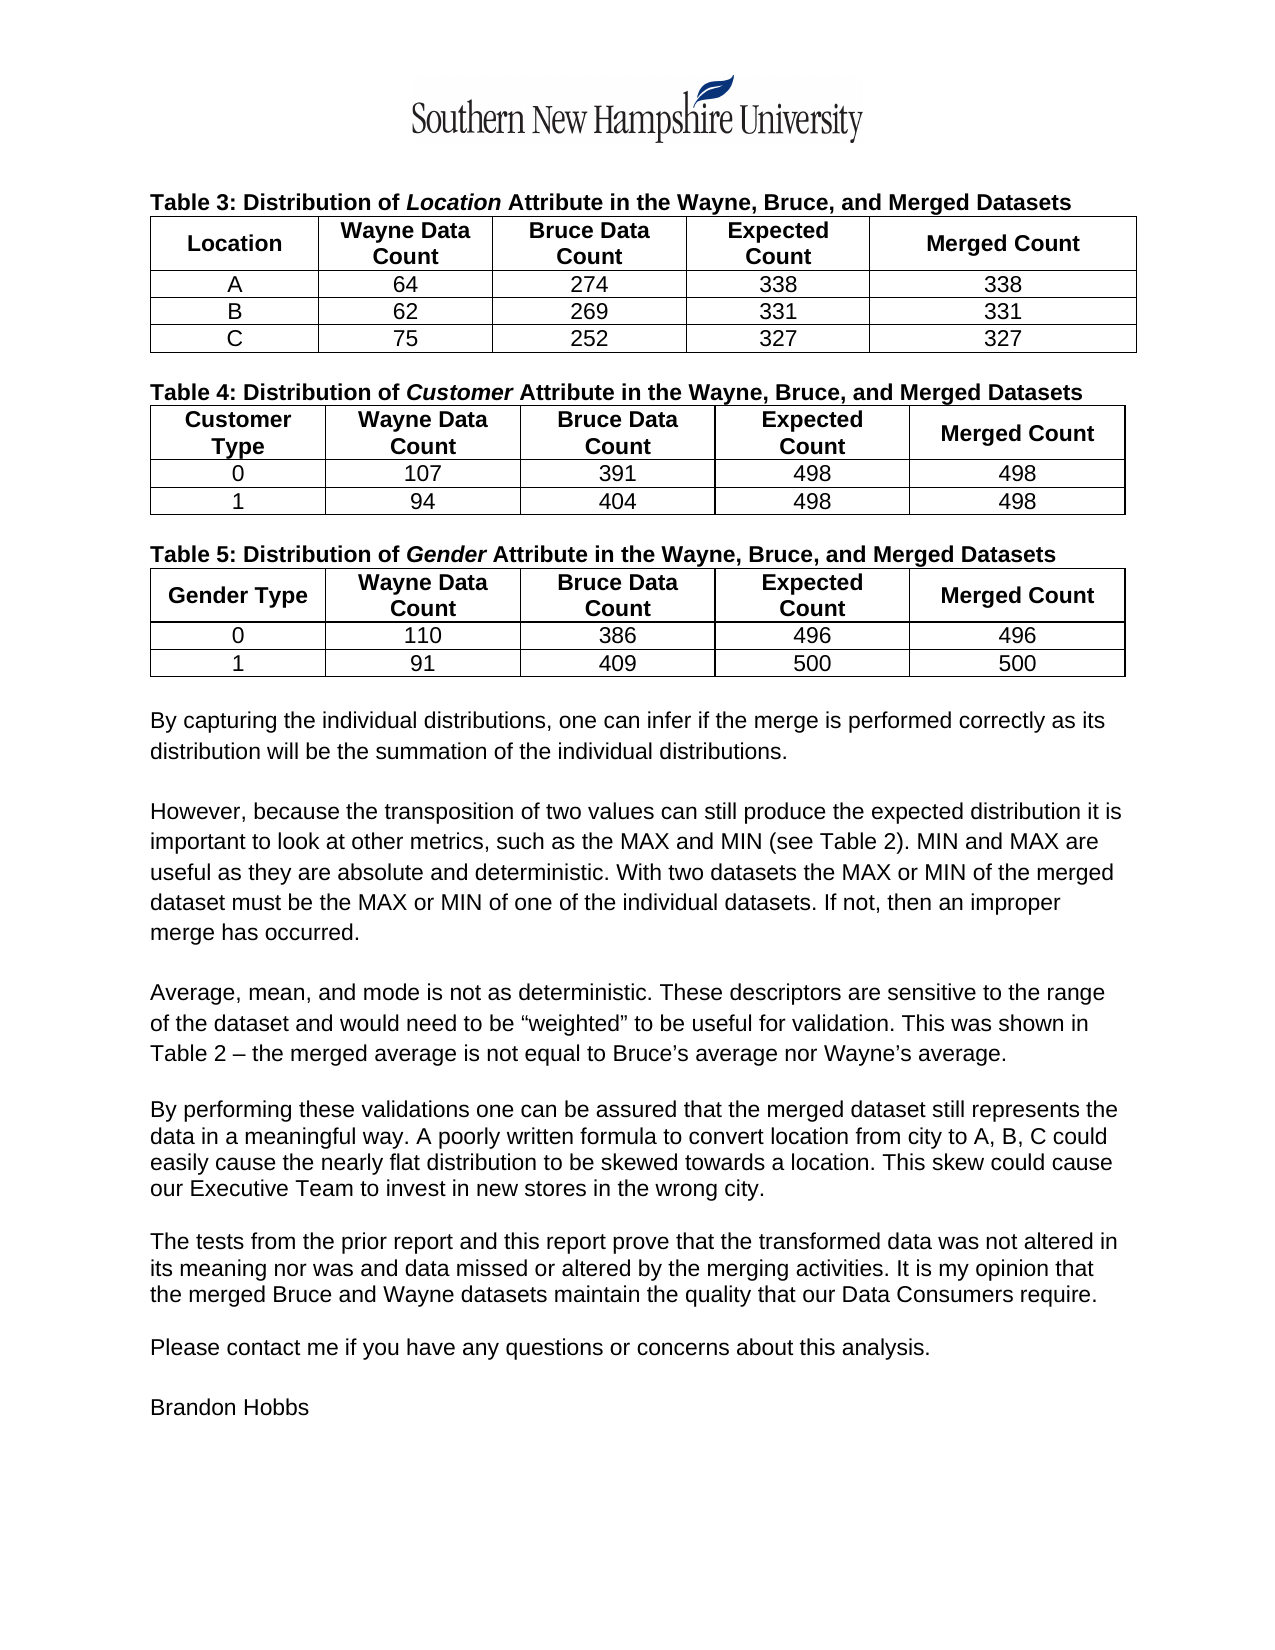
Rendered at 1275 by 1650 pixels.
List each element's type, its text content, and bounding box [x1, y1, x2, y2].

table_cell 110 [326, 623, 520, 649]
text By capturing the individual distributions, one can infer if the merge is performed correctly as its distribution will be the summation of the individual distributions. [150, 707, 1125, 764]
table_cell 331 [870, 298, 1136, 324]
table_cell 500 [716, 650, 909, 676]
table_cell 252 [493, 325, 686, 352]
text Average, mean, and mode is not as deterministic. These descriptors are sensitive to the range of the dataset and would need to be “weighted” to be useful for validation. This was shown in Table 2 – the merged average is not equal to Bruce’s average nor Wayne’s average. [150, 979, 1125, 1066]
table_cell 62 [319, 298, 492, 324]
table_cell 498 [716, 460, 909, 487]
table_cell 75 [319, 325, 492, 352]
table_cell 498 [910, 460, 1124, 487]
table_header Wayne Data Count [326, 406, 520, 459]
table_cell 0 [151, 623, 325, 649]
picture [412, 75, 863, 143]
text The tests from the prior report and this report prove that the transformed data was not altered in its meaning nor was and data missed or altered by the merging activities. It is my opinion that the merged Bruce and Wayne datasets maintain the quality that our Data Consumers require. [150, 1228, 1125, 1307]
table_cell 1 [151, 650, 325, 676]
table_cell 338 [870, 271, 1136, 297]
table_header Gender Type [151, 569, 325, 621]
text By performing these validations one can be assured that the merged dataset still represents the data in a meaningful way. A poorly written formula to convert location from city to A, B, C could easily cause the nearly flat distribution to be skewed towards a location. This skew could cause our Executive Team to invest in new stores in the wrong city. [150, 1096, 1125, 1202]
table_cell 496 [910, 623, 1124, 649]
table_cell 409 [521, 650, 714, 676]
table_cell 1 [151, 488, 325, 514]
table_header Expected Count [716, 406, 909, 459]
table_cell 391 [521, 460, 714, 487]
table_cell 107 [326, 460, 520, 487]
table_header Location [151, 217, 318, 269]
table_header Bruce Data Count [521, 406, 714, 459]
table_header Bruce Data Count [493, 217, 686, 269]
table_cell C [151, 325, 318, 352]
table_header Merged Count [910, 406, 1124, 459]
text Table 3: Distribution of Location Attribute in the Wayne, Bruce, and Merged Datasets [150, 189, 1125, 216]
text Please contact me if you have any questions or concerns about this analysis. [150, 1333, 1125, 1360]
table_header Merged Count [910, 569, 1124, 621]
table_cell 91 [326, 650, 520, 676]
table_cell 404 [521, 488, 714, 514]
table_cell 327 [687, 325, 869, 352]
table_header Bruce Data Count [521, 569, 714, 621]
table_cell 386 [521, 623, 714, 649]
text However, because the transposition of two values can still produce the expected distribution it is important to look at other metrics, such as the MAX and MIN (see Table 2). MIN and MAX are useful as they are absolute and deterministic. With two datasets the MAX or MIN of the merged dataset must be the MAX or MIN of one of the individual datasets. If not, then an improper merge has occurred. [150, 798, 1125, 945]
table_cell 498 [910, 488, 1124, 514]
table_cell 500 [910, 650, 1124, 676]
table_cell 94 [326, 488, 520, 514]
table_cell 331 [687, 298, 869, 324]
text Table 5: Distribution of Gender Attribute in the Wayne, Bruce, and Merged Datasets [150, 541, 1125, 568]
table_header Customer Type [151, 406, 325, 459]
table_cell 327 [870, 325, 1136, 352]
table_cell 274 [493, 271, 686, 297]
table_cell 64 [319, 271, 492, 297]
text Table 4: Distribution of Customer Attribute in the Wayne, Bruce, and Merged Datasets [150, 379, 1125, 405]
table_cell A [151, 271, 318, 297]
table_cell 338 [687, 271, 869, 297]
table_header Merged Count [870, 217, 1136, 269]
table_cell 269 [493, 298, 686, 324]
table_cell B [151, 298, 318, 324]
table_cell 0 [151, 460, 325, 487]
text Brandon Hobbs [150, 1394, 1125, 1420]
table_header Expected Count [716, 569, 909, 621]
table_cell 498 [716, 488, 909, 514]
table_cell 496 [716, 623, 909, 649]
table_header Expected Count [687, 217, 869, 269]
table_header Wayne Data Count [326, 569, 520, 621]
table_header Wayne Data Count [319, 217, 492, 269]
